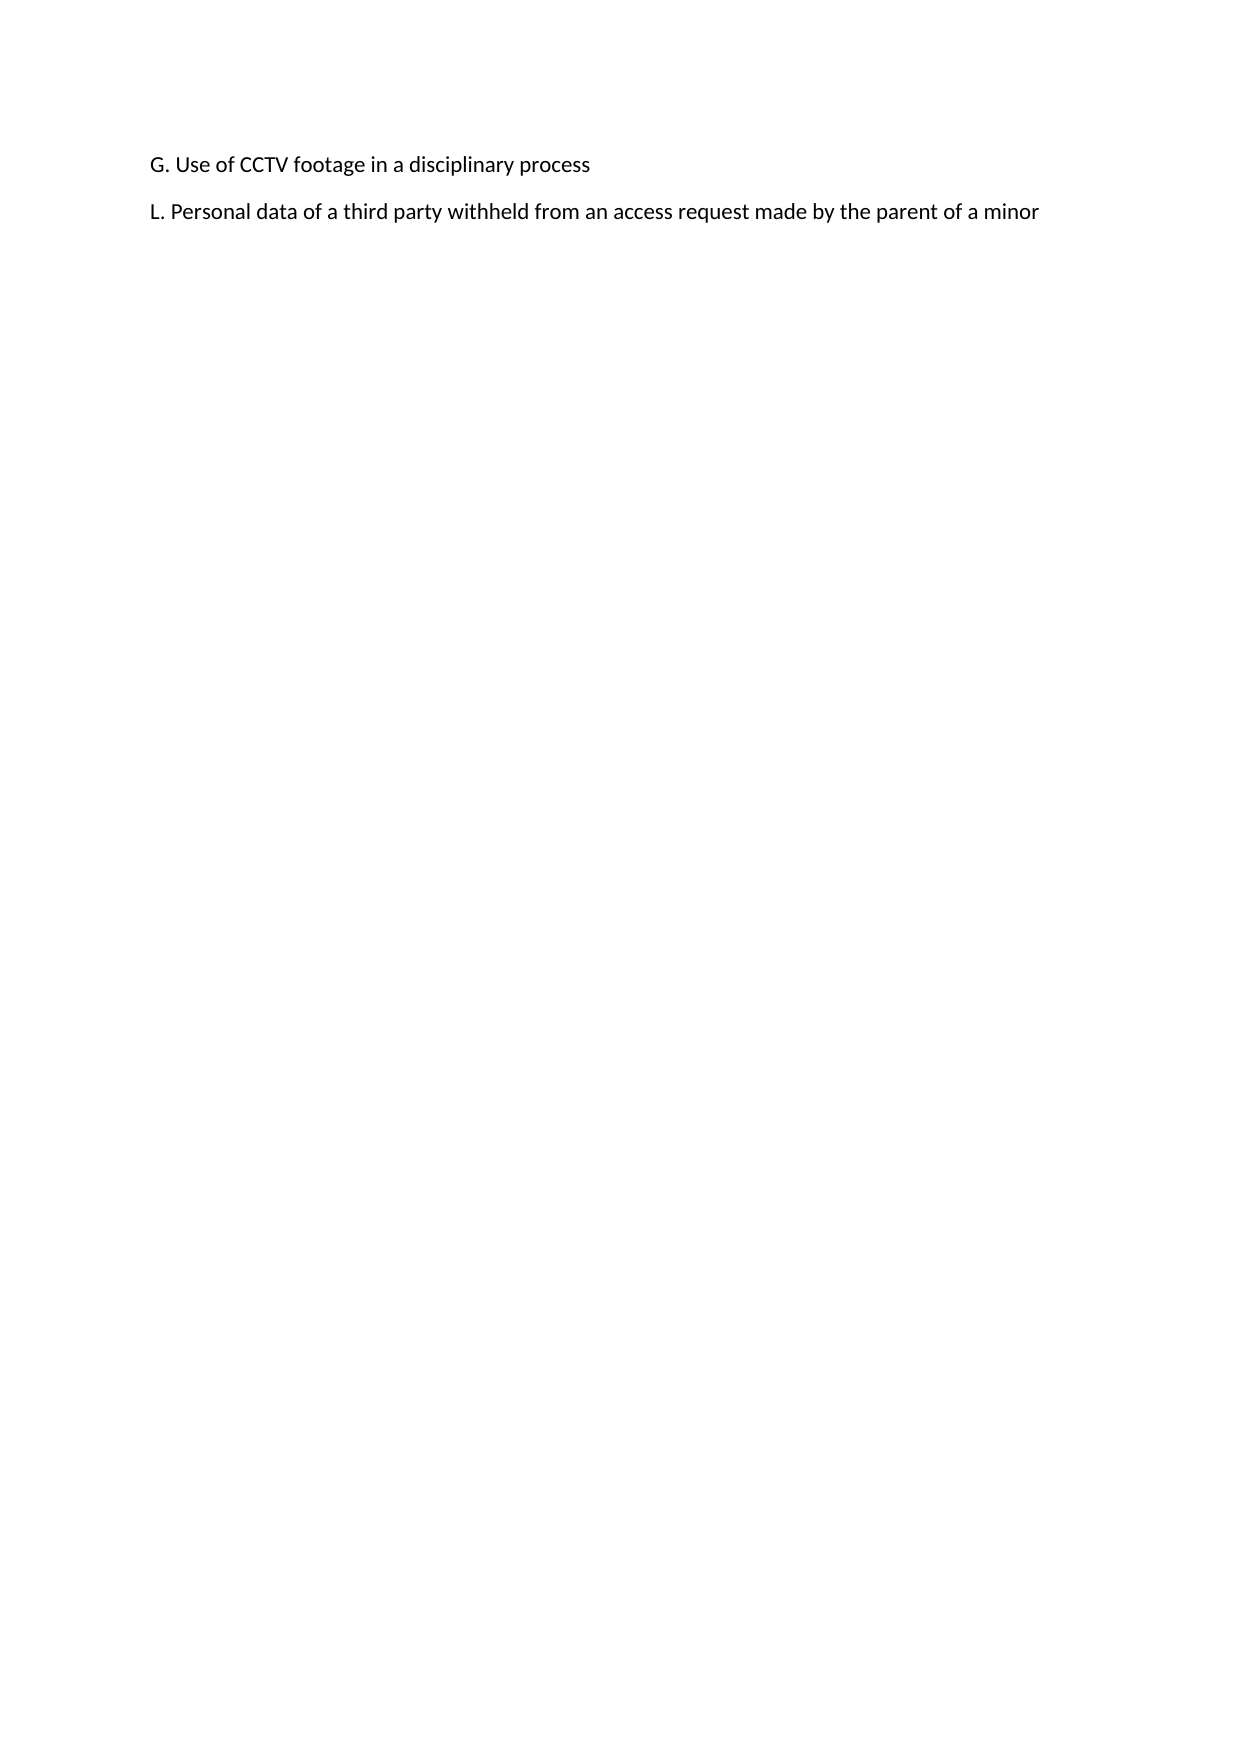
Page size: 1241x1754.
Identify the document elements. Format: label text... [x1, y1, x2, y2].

text L. Personal data of a third party withheld from an access request made by the parent of a minor [150, 197, 1090, 225]
text G. Use of CCTV footage in a disciplinary process [150, 150, 1090, 178]
